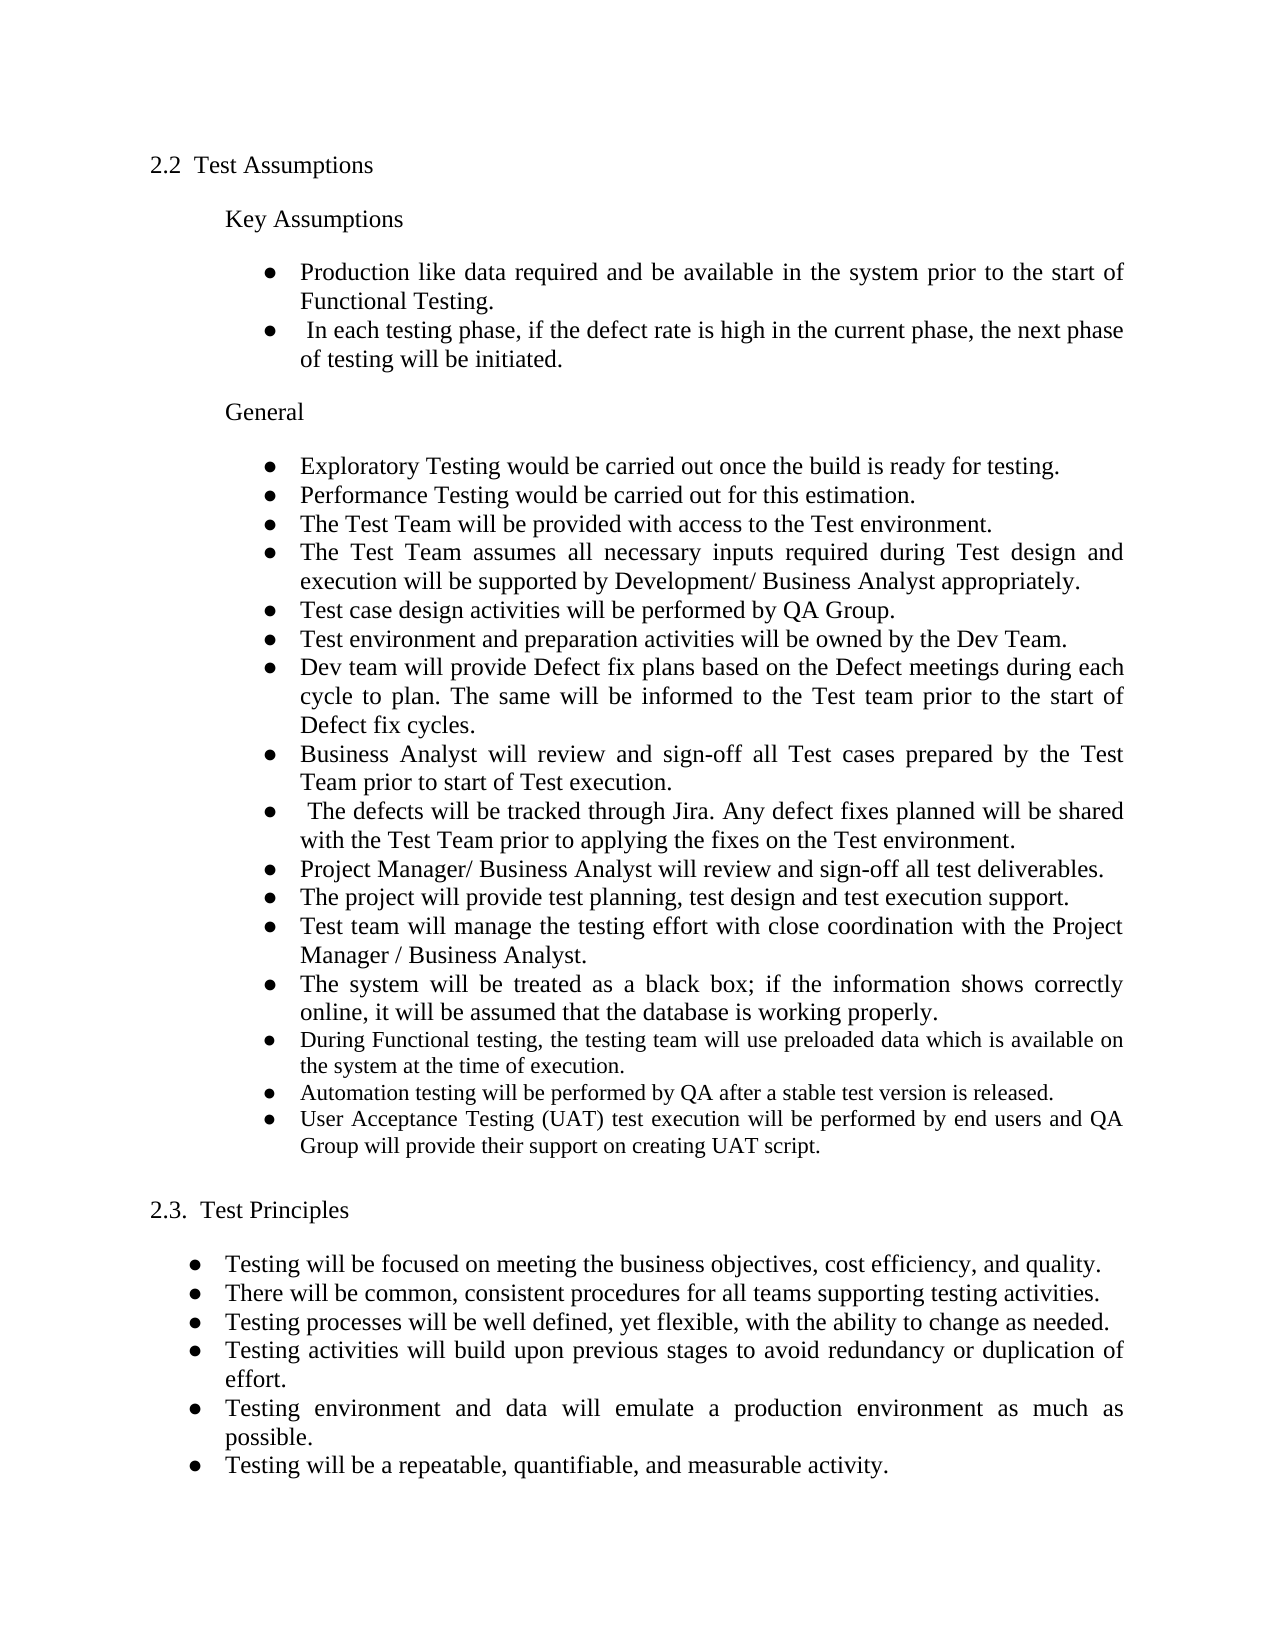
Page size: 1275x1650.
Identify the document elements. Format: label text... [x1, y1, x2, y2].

subtitle 2.2 Test Assumptions [150, 150, 1125, 179]
list The defects will be tracked through Jira. Any defect fixes planned will be shared with the Test Team prior to applying the fixes on the Test environment. [262, 796, 1125, 854]
list Dev team will provide Defect fix plans based on the Defect meetings during each cycle to plan. The same will be informed to the Test team prior to the start of Defect fix cycles. [262, 652, 1125, 739]
list Test case design activities will be performed by QA Group. [262, 595, 1125, 624]
list Exploratory Testing would be carried out once the build is ready for testing. [262, 451, 1125, 480]
list Testing will be focused on meeting the business objectives, cost efficiency, and quality. [187, 1249, 1125, 1278]
list Testing processes will be well defined, yet flexible, with the ability to change as needed. [187, 1307, 1125, 1336]
list Testing will be a repeatable, quantifiable, and measurable activity. [187, 1451, 1125, 1479]
list Test environment and preparation activities will be owned by the Dev Team. [262, 624, 1125, 652]
list The system will be treated as a black box; if the information shows correctly online, it will be assumed that the database is working properly. [262, 969, 1125, 1026]
list Business Analyst will review and sign-off all Test cases prepared by the Test Team prior to start of Test execution. [262, 739, 1125, 796]
list During Functional testing, the testing team will use preloaded data which is available on the system at the time of execution. [262, 1026, 1125, 1079]
text Key Assumptions [150, 204, 1125, 232]
list The Test Team assumes all necessary inputs required during Test design and execution will be supported by Development/ Business Analyst appropriately. [262, 537, 1125, 595]
list Automation testing will be performed by QA after a stable test version is released. [262, 1079, 1125, 1105]
list The Test Team will be provided with access to the Test environment. [262, 509, 1125, 537]
text General [225, 397, 1125, 426]
list Project Manager/ Business Analyst will review and sign-off all test deliverables. [262, 854, 1125, 882]
list Performance Testing would be carried out for this estimation. [262, 480, 1125, 509]
list Testing environment and data will emulate a production environment as much as possible. [187, 1393, 1125, 1451]
list There will be common, consistent procedures for all teams supporting testing activities. [187, 1278, 1125, 1307]
list Production like data required and be available in the system prior to the start of Functional Testing. [262, 257, 1125, 315]
list Testing activities will build upon previous stages to avoid redundancy or duplication of effort. [187, 1336, 1125, 1393]
list Test team will manage the testing effort with close coordination with the Project Manager / Business Analyst. [262, 911, 1125, 969]
list User Acceptance Testing (UAT) test execution will be performed by end users and QA Group will provide their support on creating UAT script. [262, 1105, 1125, 1158]
list The project will provide test planning, test design and test execution support. [262, 882, 1125, 911]
subtitle 2.3. Test Principles [150, 1196, 1125, 1224]
list In each testing phase, if the defect rate is high in the current phase, the next phase of testing will be initiated. [262, 315, 1125, 372]
